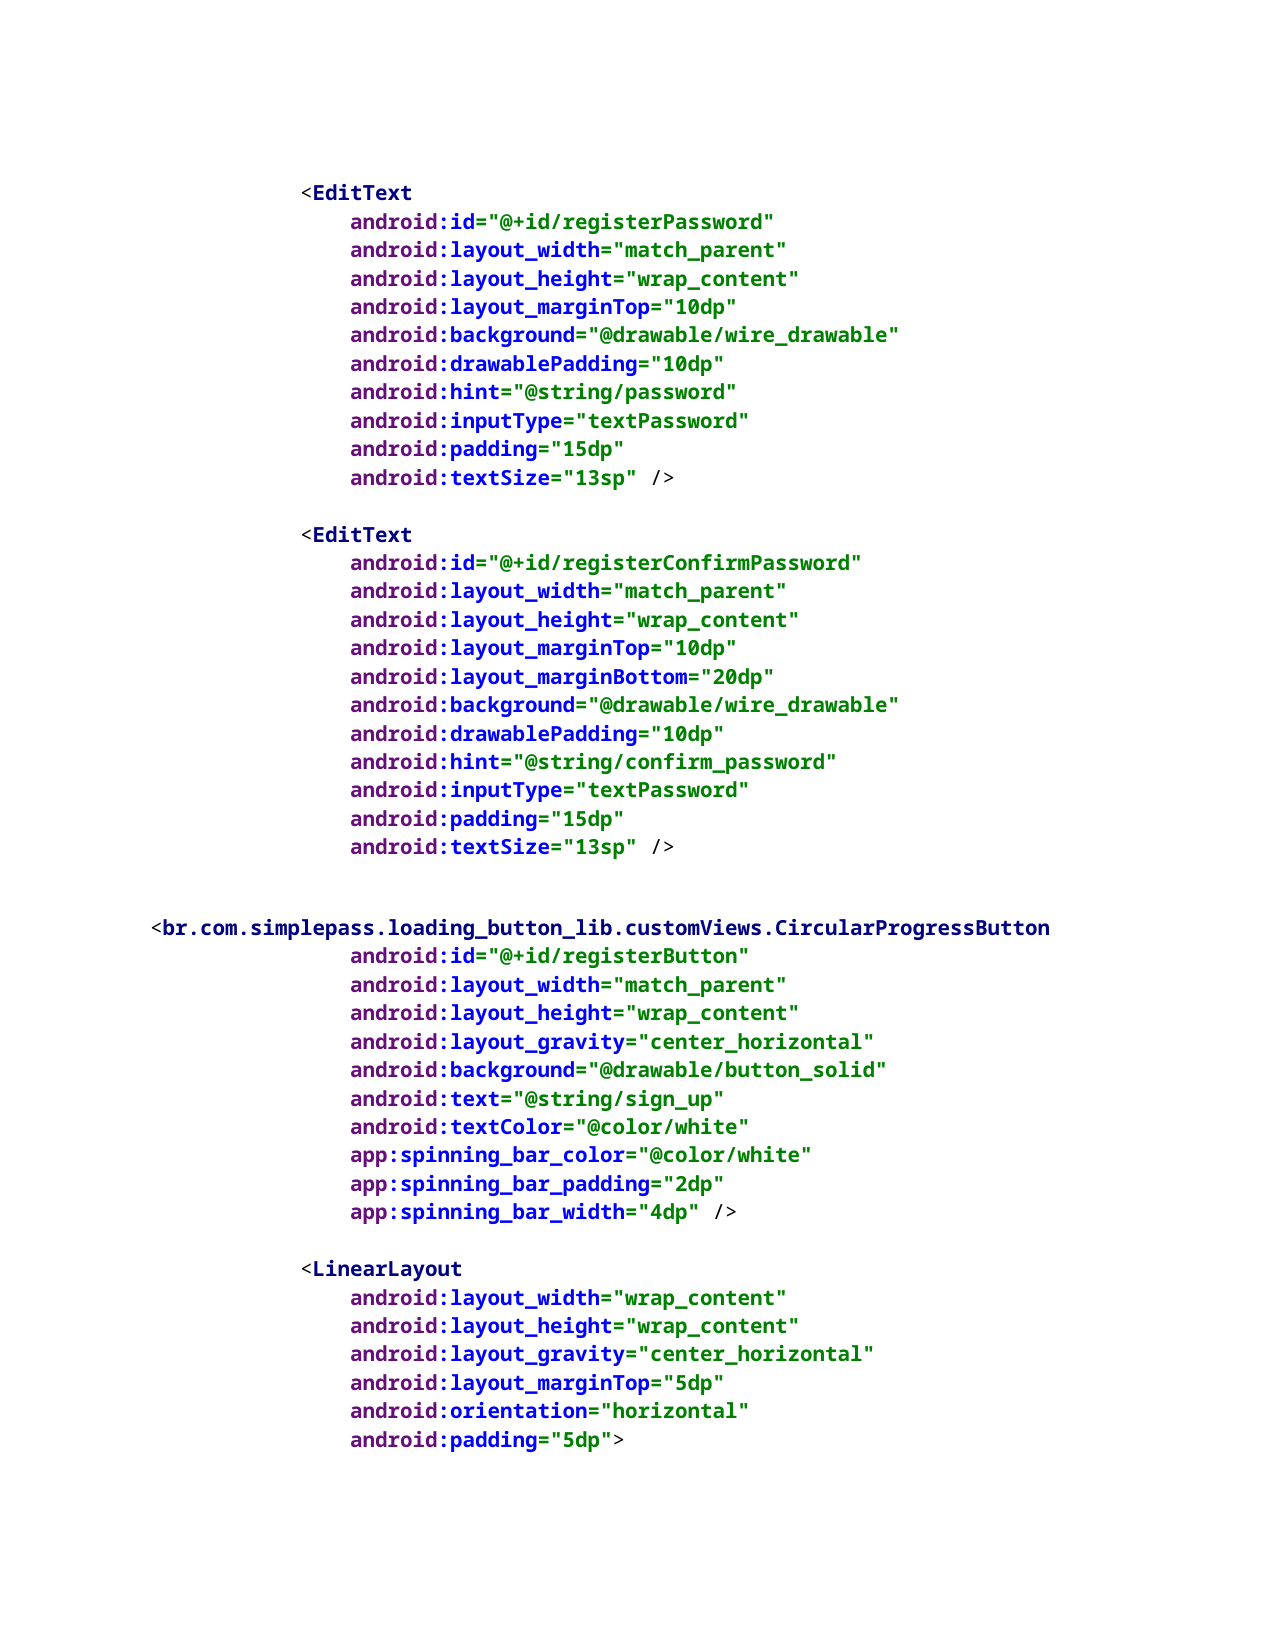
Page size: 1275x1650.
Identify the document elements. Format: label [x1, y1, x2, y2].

text [150, 150, 1125, 1482]
